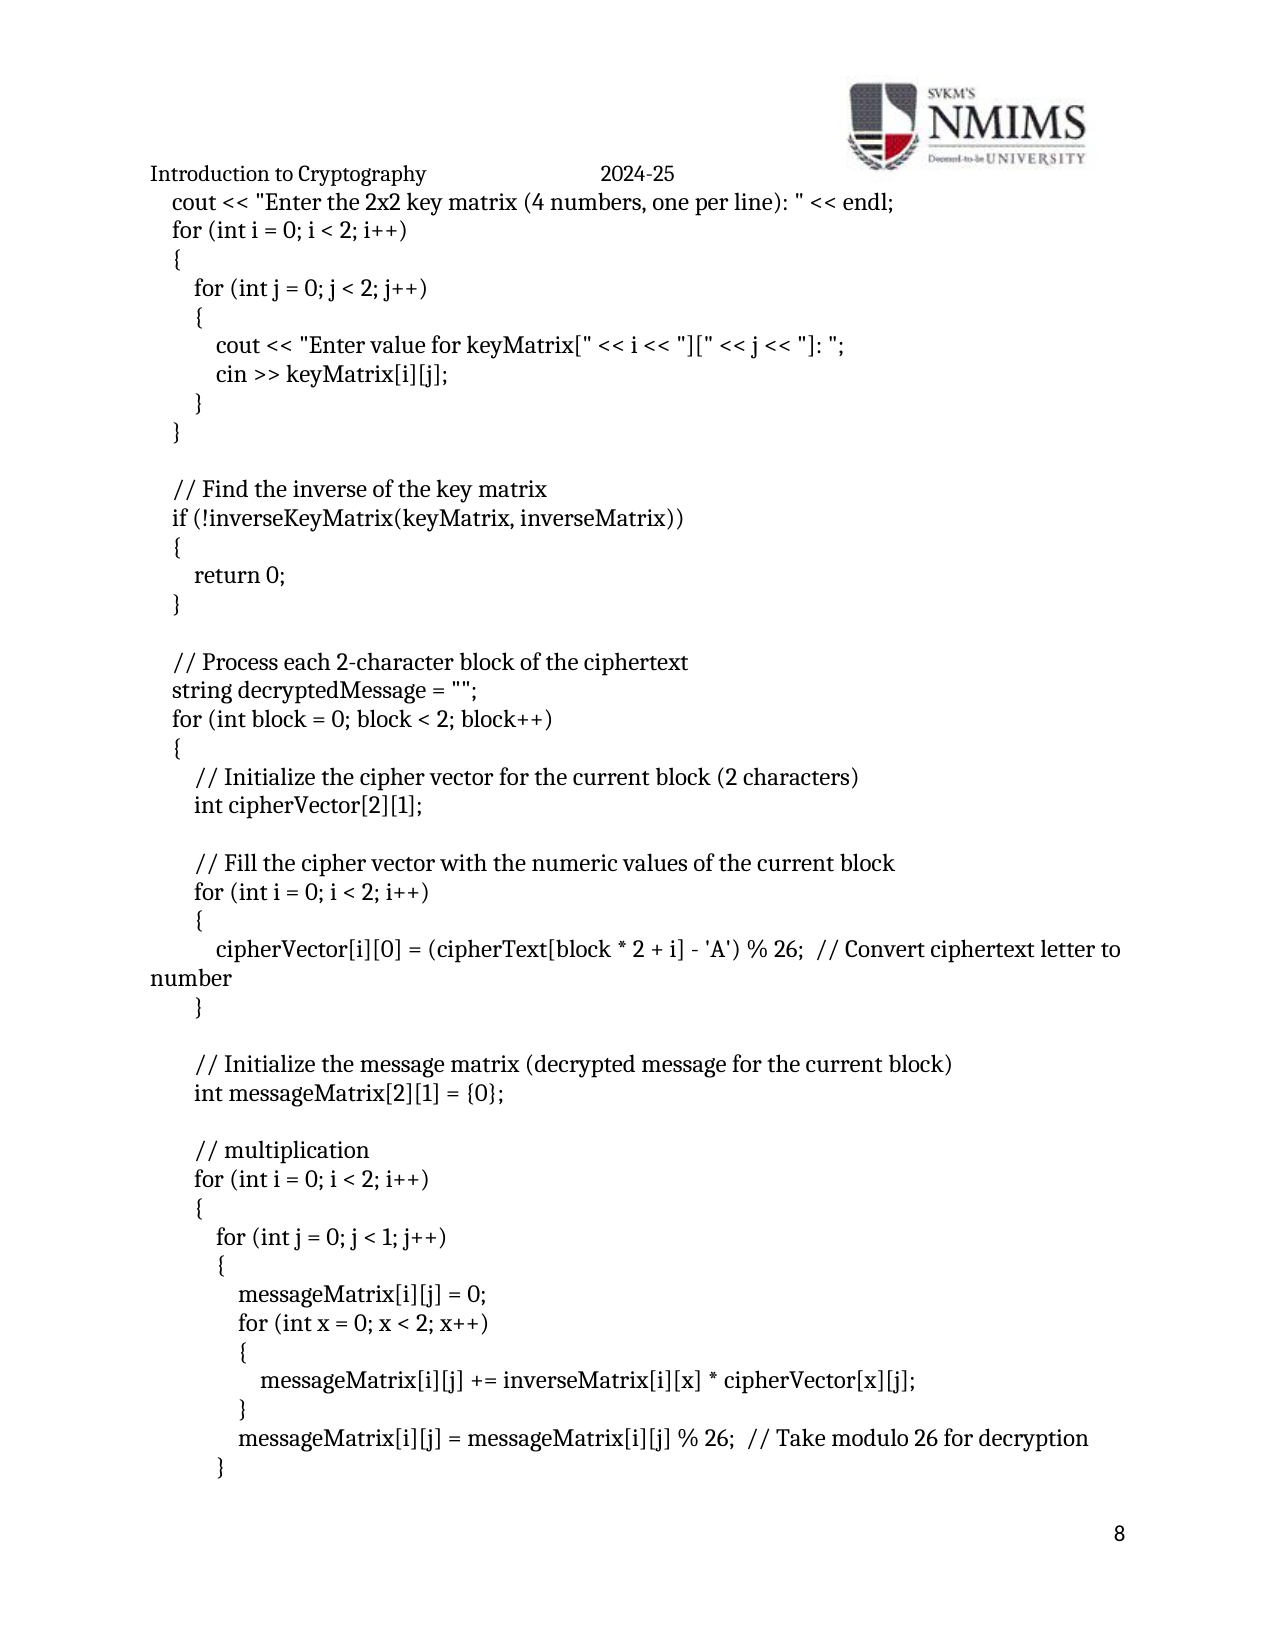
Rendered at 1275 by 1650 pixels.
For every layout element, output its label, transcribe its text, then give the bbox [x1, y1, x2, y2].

text // Initialize the cipher vector for the current block (2 characters) [150, 762, 1125, 791]
text } [150, 417, 1125, 446]
text // Process each 2-character block of the ciphertext [150, 647, 1125, 676]
text // Find the inverse of the key matrix [150, 475, 1125, 504]
text for (int i = 0; i < 2; i++) [150, 1165, 1125, 1194]
text cout << "Enter the 2x2 key matrix (4 numbers, one per line): " << endl; [150, 187, 1125, 216]
text { [150, 245, 1125, 274]
text // Initialize the message matrix (decrypted message for the current block) [150, 1050, 1125, 1079]
text for (int i = 0; i < 2; i++) [150, 877, 1125, 906]
text for (int block = 0; block < 2; block++) [150, 705, 1125, 734]
text { [150, 1337, 1125, 1366]
text for (int x = 0; x < 2; x++) [150, 1309, 1125, 1337]
text messageMatrix[i][j] += inverseMatrix[i][x] * cipherVector[x][j]; [150, 1366, 1125, 1395]
text } [150, 590, 1125, 619]
text cipherVector[i][0] = (cipherText[block * 2 + i] - 'A') % 26; // Convert ciphertext letter to number [150, 935, 1125, 992]
text { [150, 302, 1125, 331]
text { [150, 734, 1125, 762]
text for (int j = 0; j < 1; j++) [150, 1222, 1125, 1251]
text { [150, 532, 1125, 561]
picture [836, 75, 1125, 182]
text { [150, 1251, 1125, 1280]
text int messageMatrix[2][1] = {0}; [150, 1079, 1125, 1107]
text cout << "Enter value for keyMatrix[" << i << "][" << j << "]: "; [150, 331, 1125, 360]
text { [150, 1194, 1125, 1222]
text // multiplication [150, 1136, 1125, 1165]
text messageMatrix[i][j] = 0; [150, 1280, 1125, 1309]
text } [150, 389, 1125, 417]
text for (int i = 0; i < 2; i++) [150, 216, 1125, 245]
text if (!inverseKeyMatrix(keyMatrix, inverseMatrix)) [150, 504, 1125, 532]
text } [150, 1395, 1125, 1424]
text } [150, 992, 1125, 1021]
text messageMatrix[i][j] = messageMatrix[i][j] % 26; // Take modulo 26 for decryption [150, 1424, 1125, 1452]
text // Fill the cipher vector with the numeric values of the current block [150, 849, 1125, 877]
text } [150, 1452, 1125, 1481]
text string decryptedMessage = ""; [150, 676, 1125, 705]
text cin >> keyMatrix[i][j]; [150, 360, 1125, 389]
text for (int j = 0; j < 2; j++) [150, 274, 1125, 302]
text int cipherVector[2][1]; [150, 791, 1125, 820]
text { [150, 906, 1125, 935]
text return 0; [150, 561, 1125, 590]
